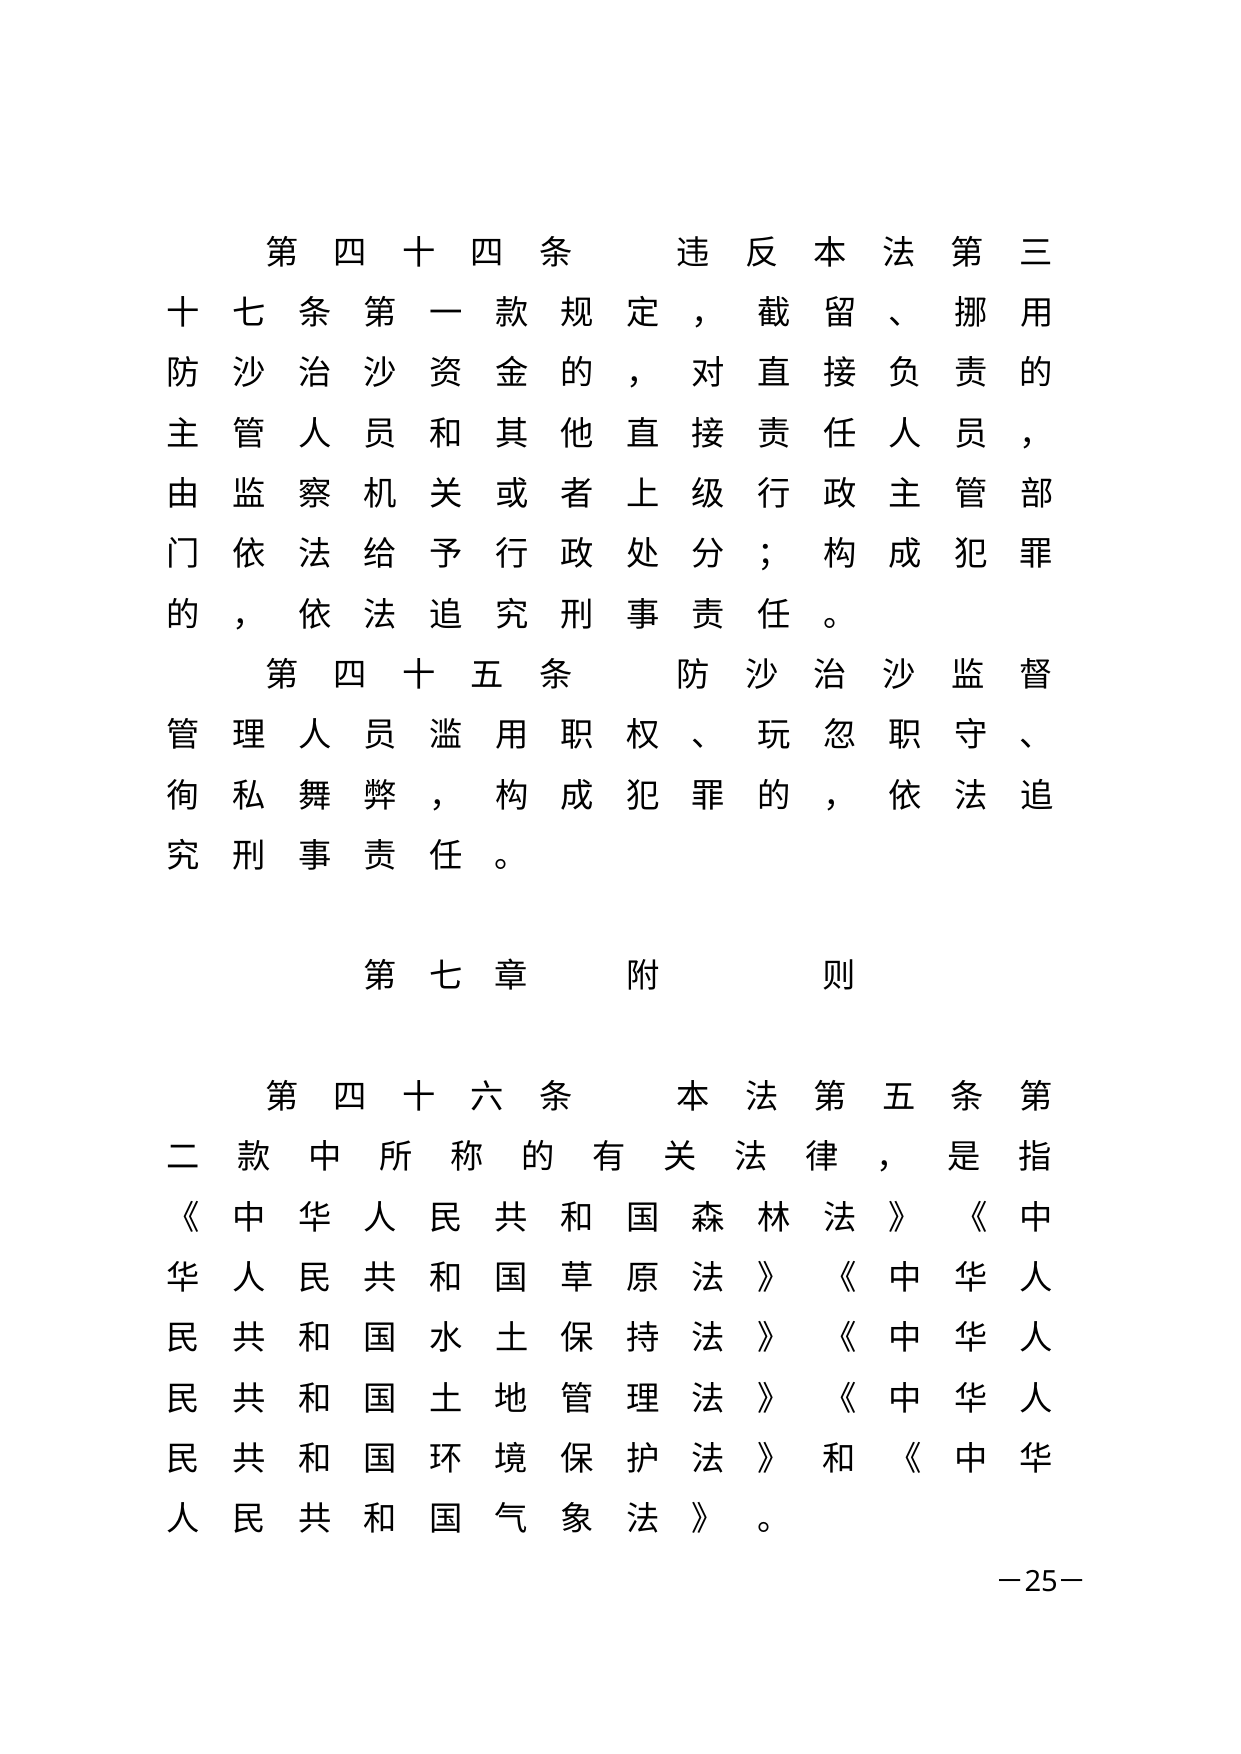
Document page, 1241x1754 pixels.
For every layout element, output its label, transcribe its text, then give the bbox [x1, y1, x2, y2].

text 第四十四条 违反本法第三十七条第一款规定，截留、挪用防沙治沙资金的，对直接负责的主管人员和其他直接责任人员，由监察机关或者上级行政主管部门依法给予行政处分；构成犯罪的，依法追究刑事责任。 [167, 219, 1085, 642]
text 第七章 附 则 [167, 943, 1085, 1003]
text 第四十五条 防沙治沙监督管理人员滥用职权、玩忽职守、徇私舞弊，构成犯罪的，依法追究刑事责任。 [167, 642, 1085, 883]
text 第四十六条 本法第五条第二款中所称的有关法律，是指《中华人民共和国森林法》《中华人民共和国草原法》《中华人民共和国水土保持法》《中华人民共和国土地管理法》《中华人民共和国环境保护法》和《中华人民共和国气象法》。 [167, 1064, 1085, 1546]
